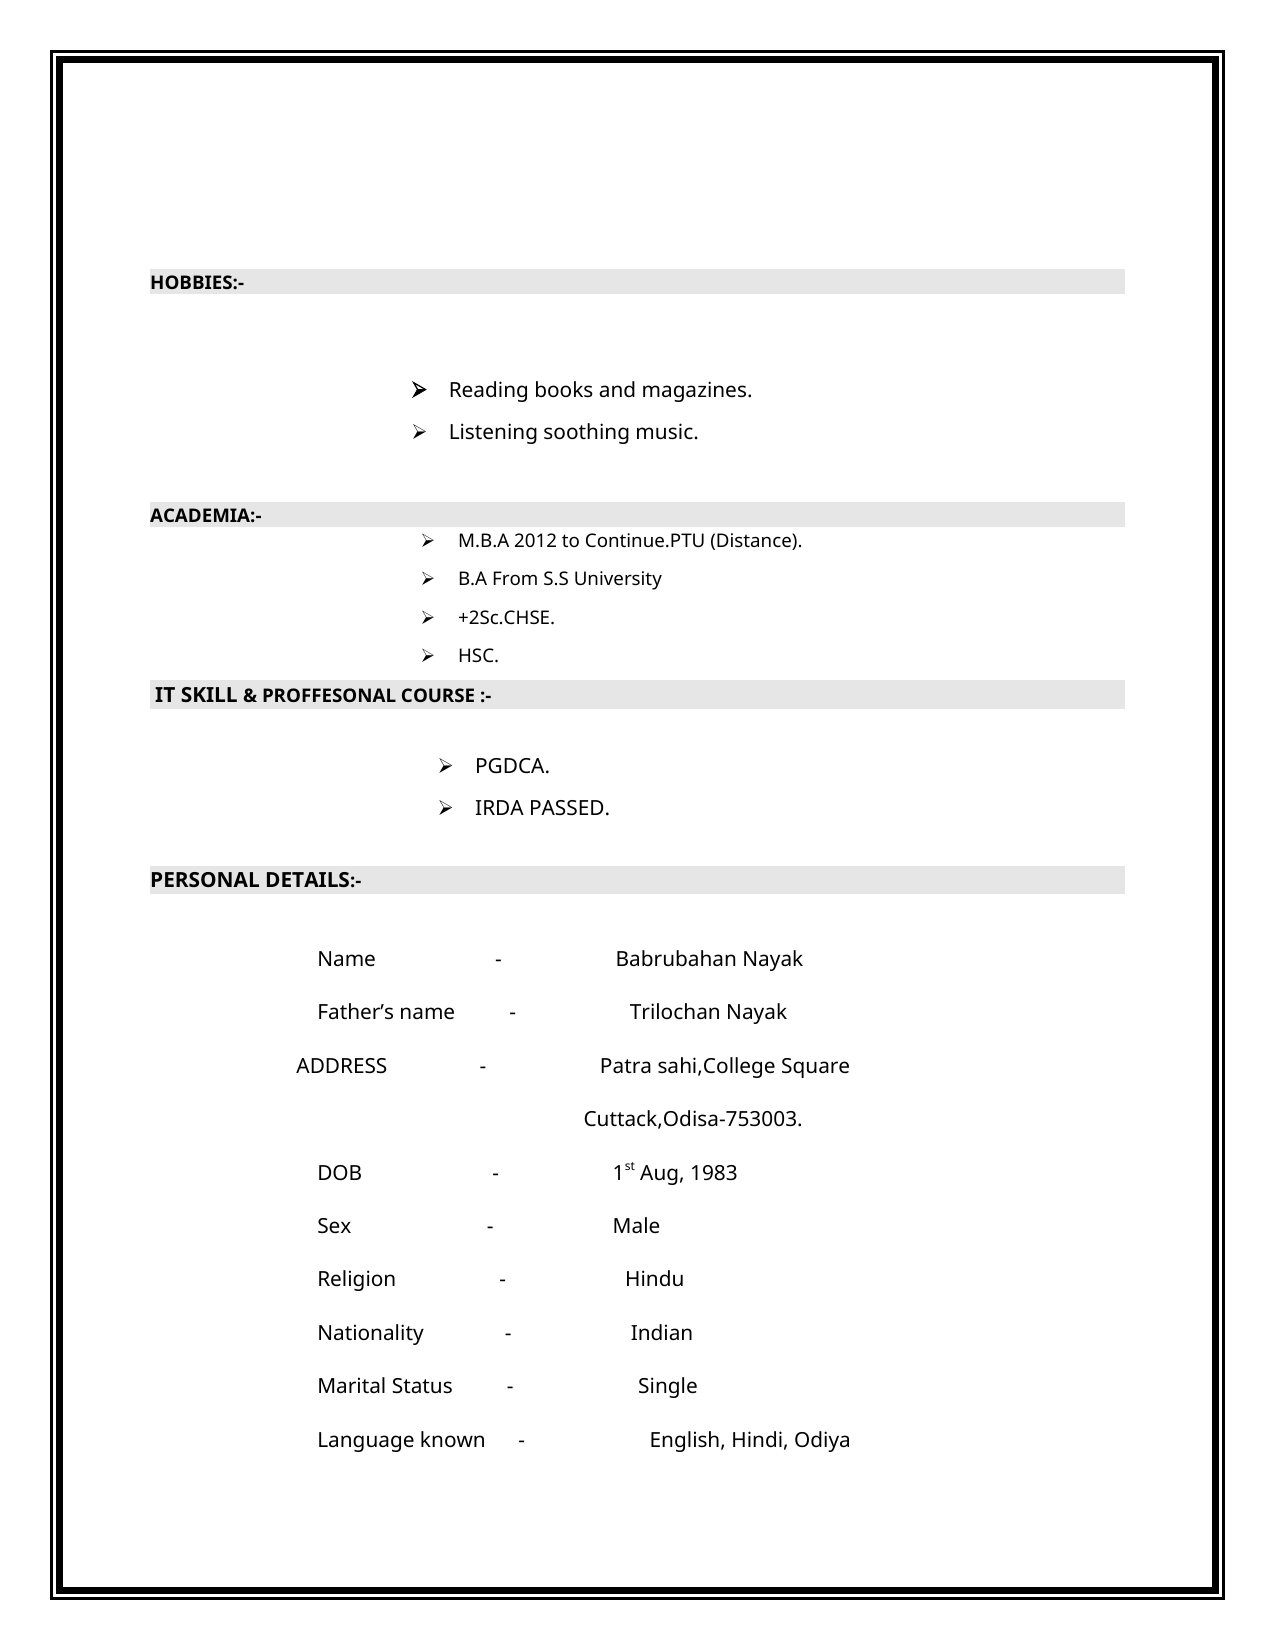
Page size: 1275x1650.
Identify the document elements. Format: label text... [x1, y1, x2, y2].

text ACADEMIA:- [150, 502, 1125, 527]
list M.B.A 2012 to Continue.PTU (Distance). [420, 527, 1125, 553]
list +2Sc.CHSE. [420, 604, 1125, 629]
text Language known - English, Hindi, Odiya [150, 1425, 1125, 1453]
list Reading books and magazines. [411, 375, 1125, 403]
text Sex - Male [150, 1211, 1125, 1239]
list PGDCA. [437, 751, 1125, 779]
text Nationality - Indian [150, 1318, 1125, 1346]
text DOB - 1st Aug, 1983 [150, 1158, 1125, 1186]
text Cuttack,Odisa-753003. [150, 1104, 1125, 1133]
list B.A From S.S University [420, 566, 1125, 591]
list IRDA PASSED. [437, 793, 1125, 822]
text Father’s name - Trilochan Nayak [150, 997, 1125, 1026]
text Religion - Hindu [150, 1264, 1125, 1293]
list HSC. [420, 642, 1125, 668]
text Marital Status - Single [150, 1371, 1125, 1400]
text ADDRESS - Patra sahi,College Square [150, 1051, 1125, 1079]
text HOBBIES:- [150, 269, 1125, 294]
text PERSONAL DETAILS:- [150, 866, 1125, 894]
text IT SKILL & PROFFESONAL COURSE :- [150, 680, 1125, 709]
text Name - Babrubahan Nayak [150, 944, 1125, 972]
list Listening soothing music. [411, 417, 1125, 446]
